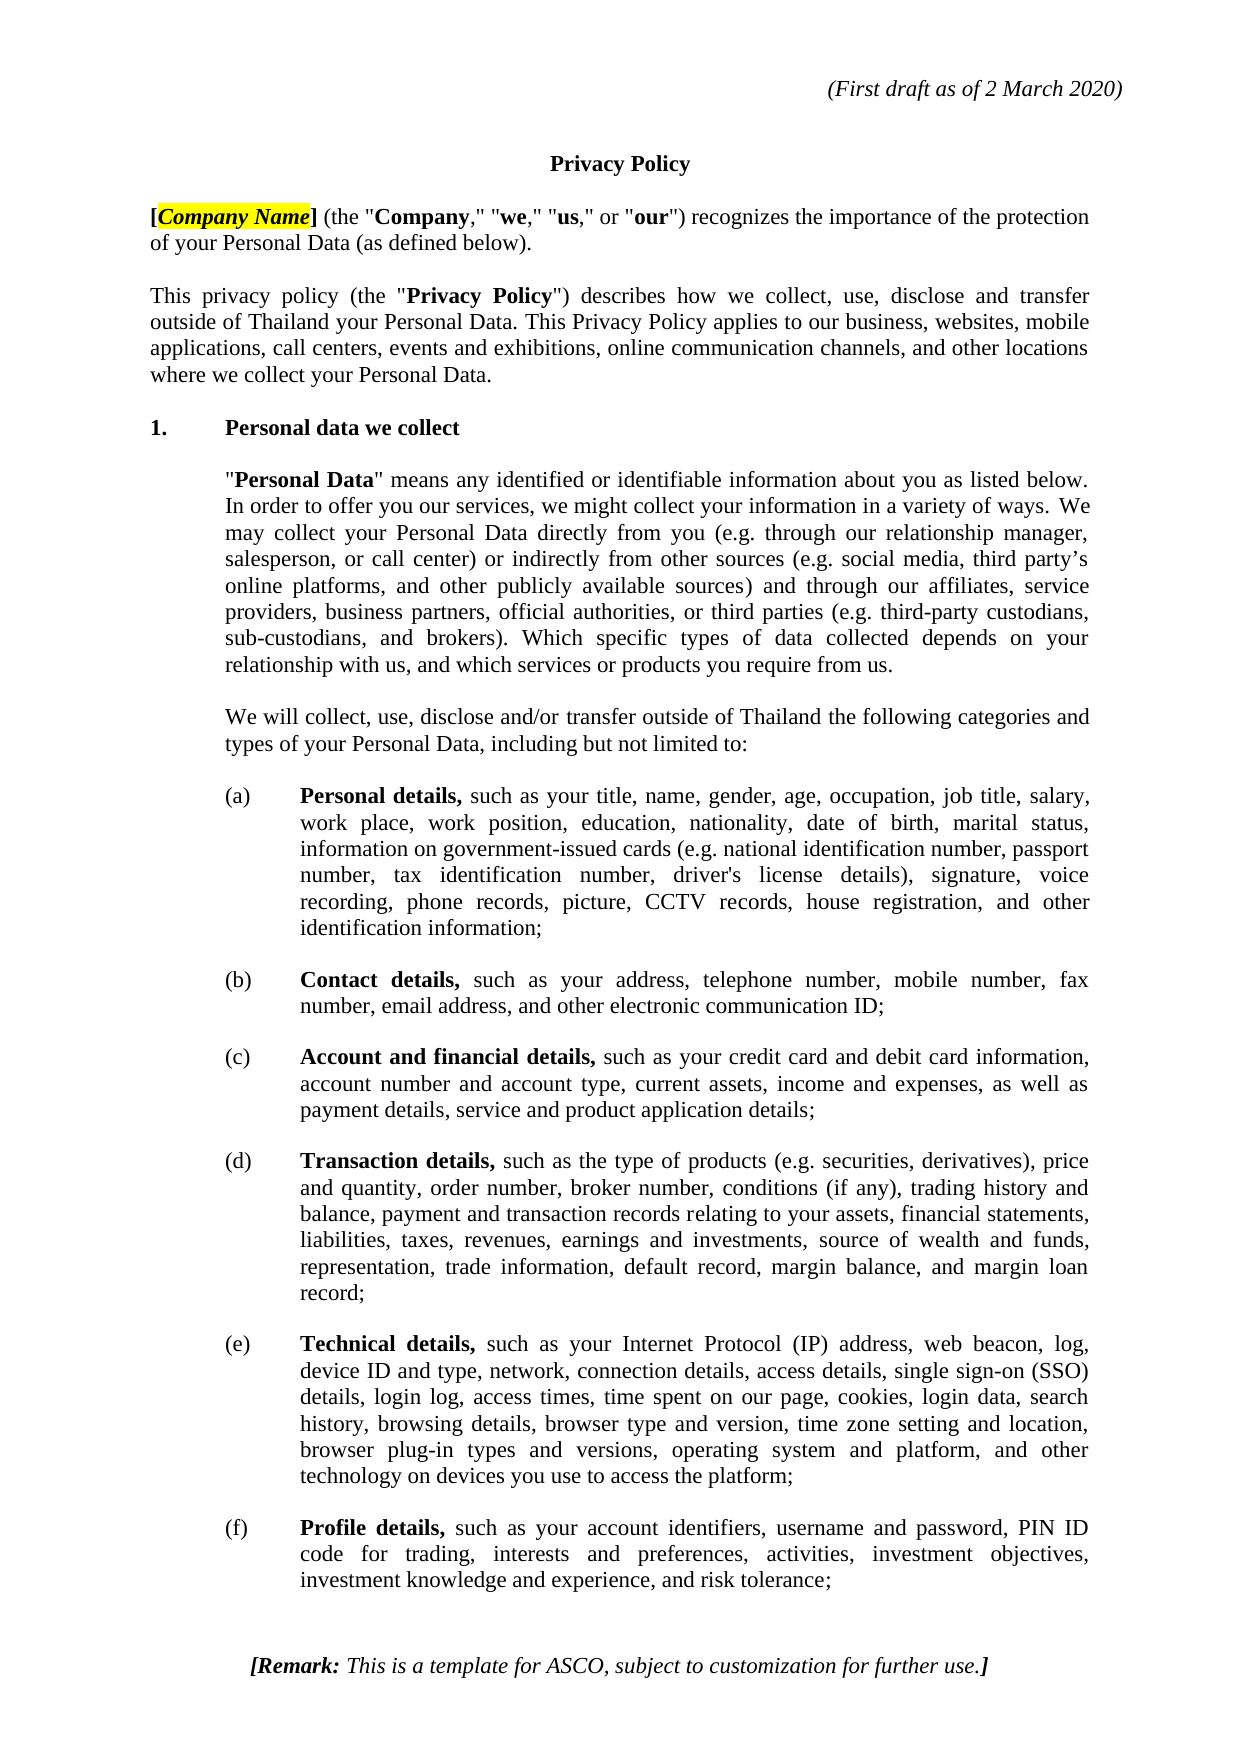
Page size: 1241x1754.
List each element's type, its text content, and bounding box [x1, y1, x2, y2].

list Transaction details, such as the type of products (e.g. securities, derivatives), price and quantity, order number, broker number, conditions (if any), trading history and balance, payment and transaction records relating to your assets, financial statements, liabilities, taxes, revenues, earnings and investments, source of wealth and funds, representation, trade information, default record, margin balance, and margin loan record; [225, 1147, 1090, 1306]
text This privacy policy (the "Privacy Policy") describes how we collect, use, disclose and transfer outside of Thailand your Personal Data. This Privacy Policy applies to our business, websites, mobile applications, call centers, events and exhibitions, online communication channels, and other locations where we collect your Personal Data. [150, 282, 1090, 387]
list Contact details, such as your address, telephone number, mobile number, fax number, email address, and other electronic communication ID; [225, 966, 1090, 1018]
text "Personal Data" means any identified or identifiable information about you as listed below. In order to offer you our services, we might collect your information in a variety of ways. We may collect your Personal Data directly from you (e.g. through our relationship manager, salesperson, or call center) or indirectly from other sources (e.g. social media, third party’s online platforms, and other publicly available sources) and through our affiliates, service providers, business partners, official authorities, or third parties (e.g. third-party custodians, sub-custodians, and brokers). Which specific types of data collected depends on your relationship with us, and which services or products you require from us. [225, 466, 1090, 677]
list Personal details, such as your title, name, gender, age, occupation, job title, salary, work place, work position, education, nationality, date of birth, marital status, information on government-issued cards (e.g. national identification number, passport number, tax identification number, driver's license details), signature, voice recording, phone records, picture, CCTV records, house registration, and other identification information; [225, 782, 1090, 941]
text [Company Name] (the "Company," "we," "us," or "our") recognizes the importance of the protection of your Personal Data (as defined below). [150, 203, 1090, 255]
text Privacy Policy [150, 150, 1090, 176]
list Profile details, such as your account identifiers, username and password, PIN ID code for trading, interests and preferences, activities, investment objectives, investment knowledge and experience, and risk tolerance; [225, 1514, 1090, 1593]
text We will collect, use, disclose and/or transfer outside of Thailand the following categories and types of your Personal Data, including but not limited to: [225, 703, 1090, 756]
list Technical details, such as your Internet Protocol (IP) address, web beacon, log, device ID and type, network, connection details, access details, single sign-on (SSO) details, login log, access times, time spent on our page, cookies, login data, search history, browsing details, browser type and version, time zone setting and location, browser plug-in types and versions, operating system and platform, and other technology on devices you use to access the platform; [225, 1331, 1090, 1489]
text 1. Personal data we collect [150, 413, 1090, 440]
list Account and financial details, such as your credit card and debit card information, account number and account type, current assets, income and expenses, as well as payment details, service and product application details; [225, 1043, 1090, 1122]
